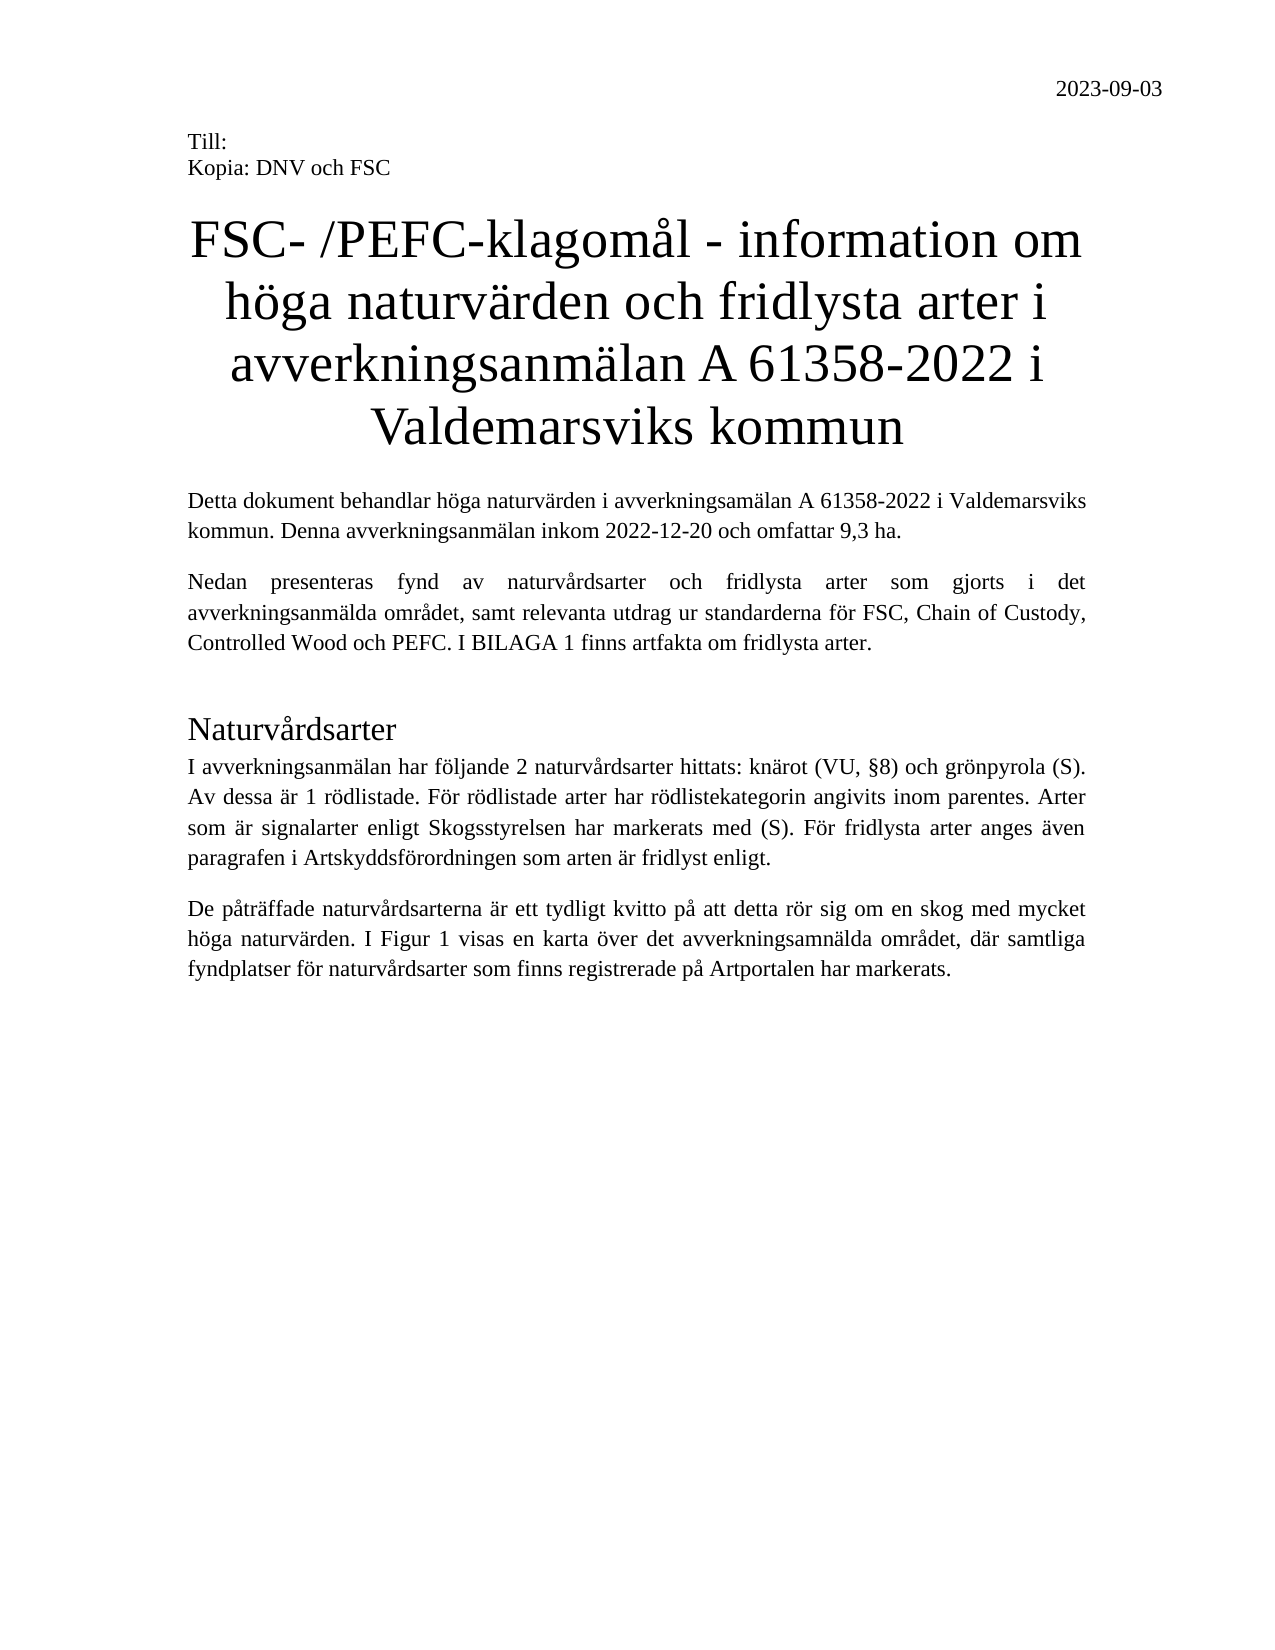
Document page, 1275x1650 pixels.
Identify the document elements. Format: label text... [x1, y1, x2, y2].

text De påträffade naturvårdsarterna är ett tydligt kvitto på att detta rör sig om en skog med mycket höga naturvärden. I Figur 1 visas en karta över det avverkningsamnälda området, där samtliga fyndplatser för naturvårdsarter som finns registrerade på Artportalen har markerats. [187, 895, 1087, 982]
subtitle Naturvårdsarter [187, 709, 1087, 747]
text I avverkningsanmälan har följande 2 naturvårdsarter hittats: knärot (VU, §8) och grönpyrola (S). Av dessa är 1 rödlistade. För rödlistade arter har rödlistekategorin angivits inom parentes. Arter som är signalarter enligt Skogsstyrelsen har markerats med (S). För fridlysta arter anges även paragrafen i Artskyddsförordningen som arten är fridlyst enligt. [187, 753, 1087, 870]
text Detta dokument behandlar höga naturvärden i avverkningsamälan A 61358-2022 i Valdemarsviks kommun. Denna avverkningsanmälan inkom 2022-12-20 och omfattar 9,3 ha. [187, 487, 1087, 544]
title FSC- /PEFC-klagomål - information om höga naturvärden och fridlysta arter i avverkningsanmälan A 61358-2022 i Valdemarsviks kommun [187, 207, 1087, 456]
text Nedan presenteras fynd av naturvårdsarter och fridlysta arter som gjorts i det avverkningsanmälda området, samt relevanta utdrag ur standarderna för FSC, Chain of Custody, Controlled Wood och PEFC. I BILAGA 1 finns artfakta om fridlysta arter. [187, 568, 1087, 655]
